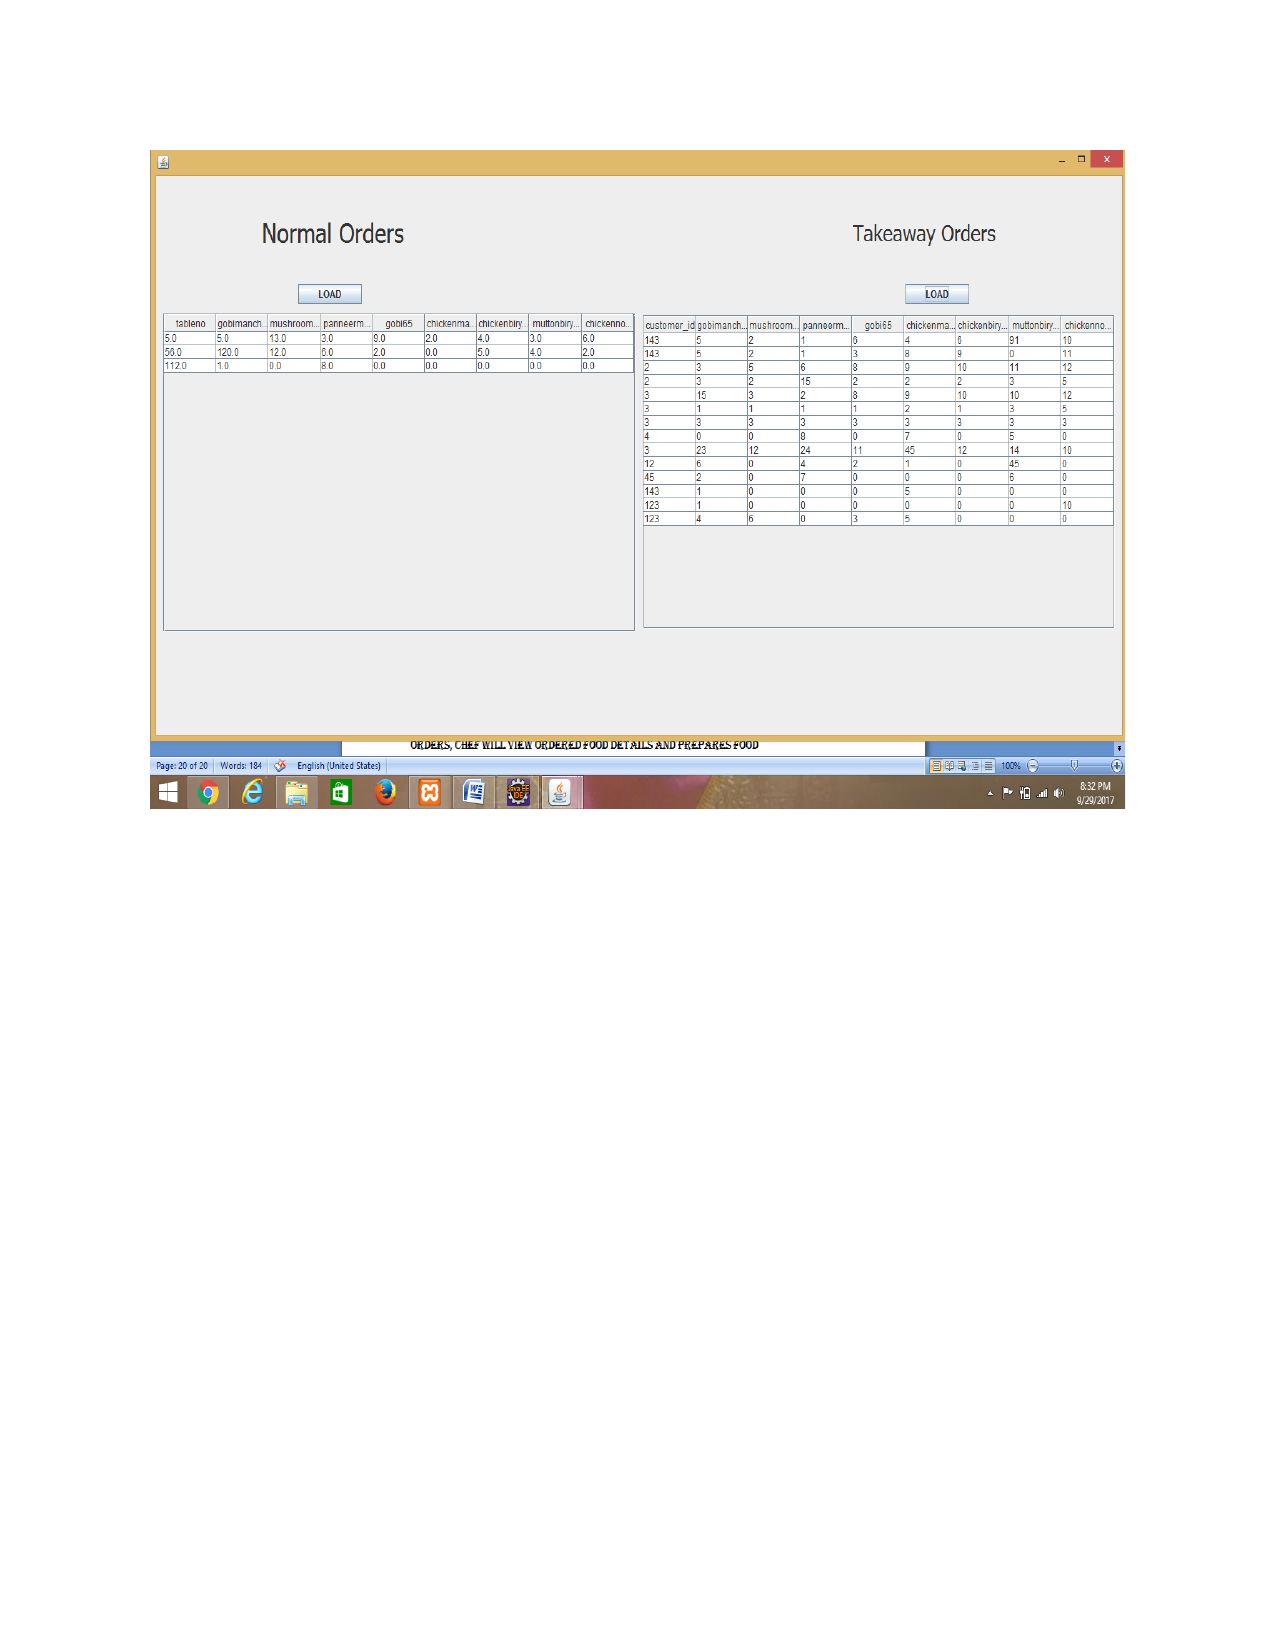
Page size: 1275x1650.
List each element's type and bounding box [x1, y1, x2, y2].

picture [150, 150, 1125, 809]
